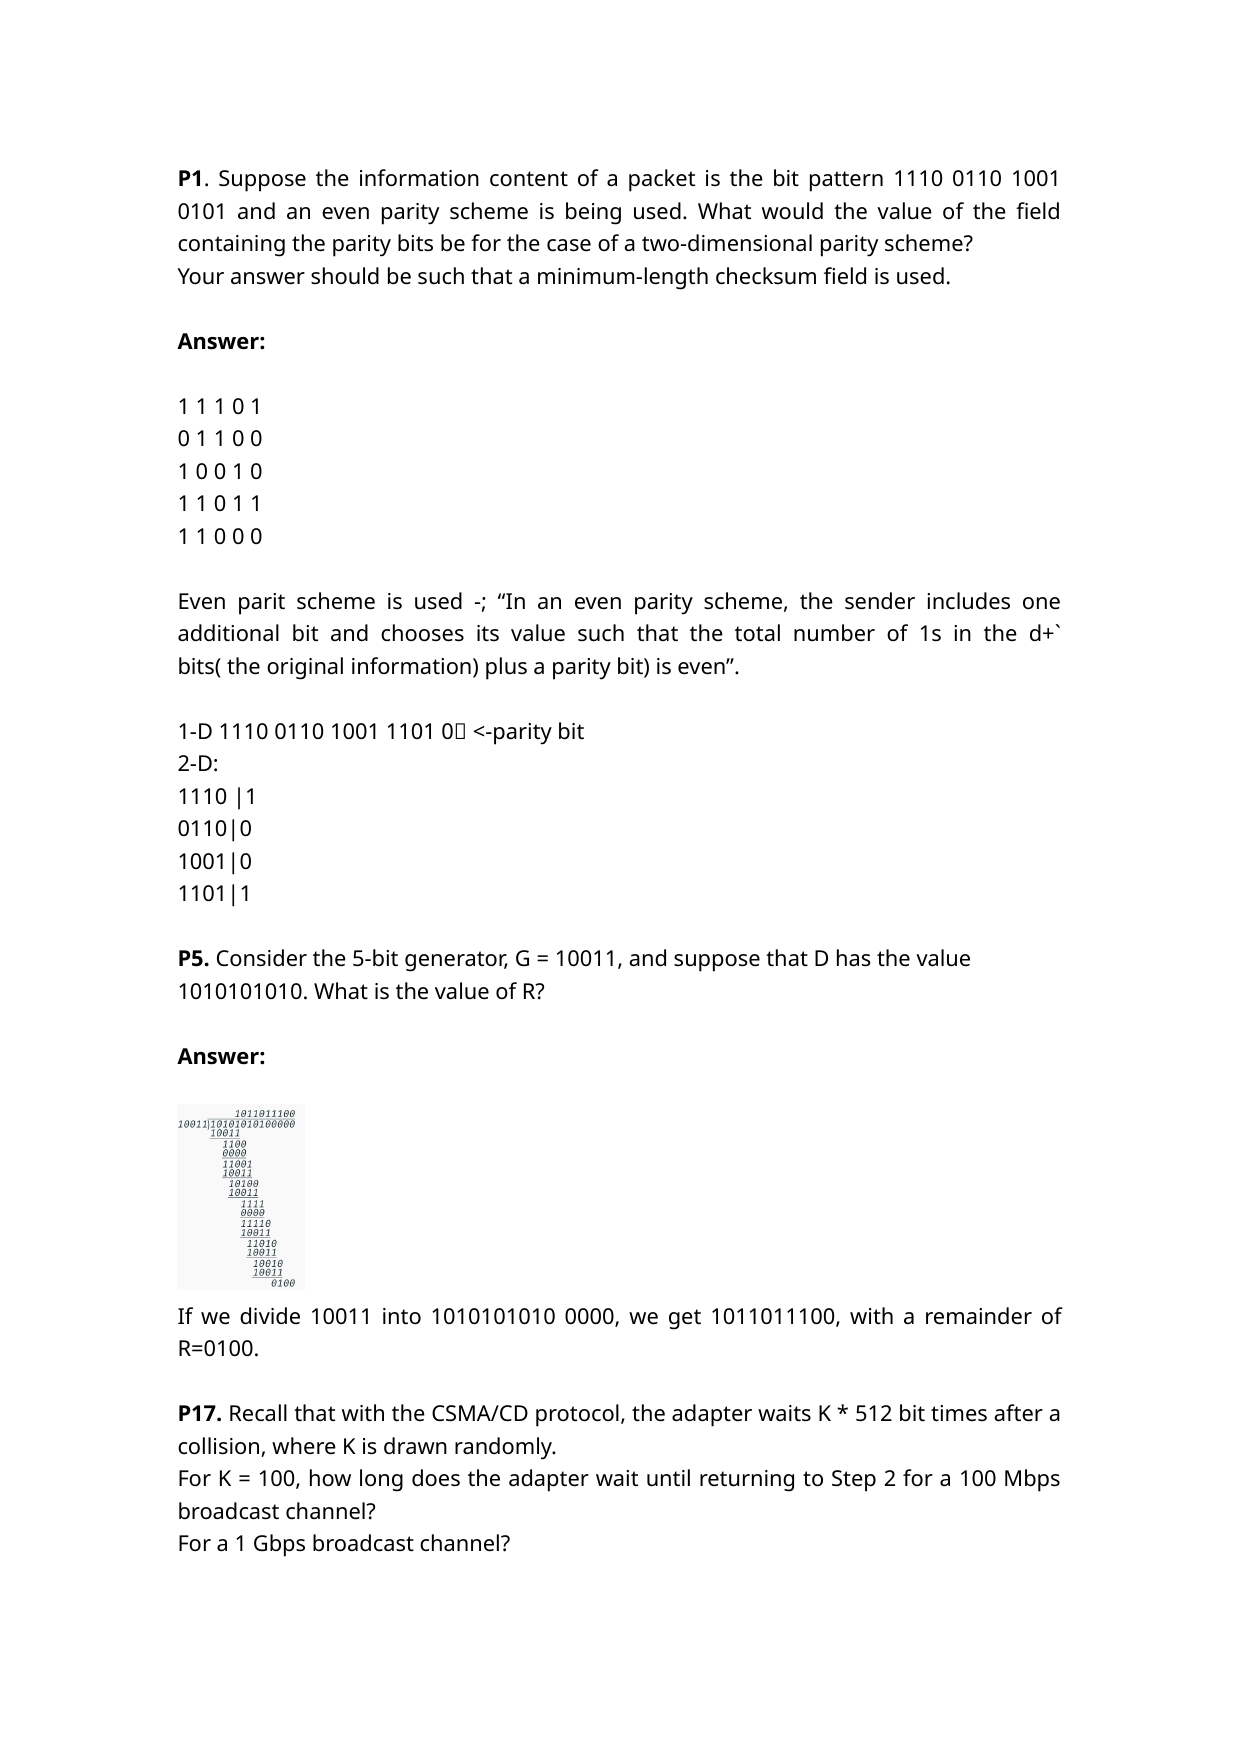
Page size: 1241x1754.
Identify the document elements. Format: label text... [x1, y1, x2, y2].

text Answer: [177, 1039, 1063, 1072]
text P17. Recall that with the CSMA/CD protocol, the adapter waits K * 512 bit times after a collision, where K is drawn randomly. [177, 1397, 1063, 1462]
text 1 0 0 1 0 [177, 454, 1063, 487]
text Even parit scheme is used -; “In an even parity scheme, the sender includes one additional bit and chooses its value such that the total number of 1s in the d+` bits( the original information) plus a parity bit) is even”. [177, 584, 1063, 682]
text 1001|0 [177, 844, 1063, 877]
text 1 1 1 0 1 [177, 389, 1063, 422]
text For a 1 Gbps broadcast channel? [177, 1527, 1063, 1559]
text 0 1 1 0 0 [177, 422, 1063, 454]
text 1101|1 [177, 877, 1063, 909]
text 0110|0 [177, 812, 1063, 844]
text Answer: [177, 324, 1063, 357]
text P1. Suppose the information content of a packet is the bit pattern 1110 0110 1001 0101 and an even parity scheme is being used. What would the value of the field containing the parity bits be for the case of a two-dimensional parity scheme? [177, 162, 1063, 259]
text 2-D: [177, 747, 1063, 779]
text If we divide 10011 into 1010101010 0000, we get 1011011100, with a remainder of R=0100. [177, 1299, 1063, 1364]
text 1010101010. What is the value of R? [177, 974, 1063, 1007]
text For K = 100, how long does the adapter wait until returning to Step 2 for a 100 Mbps broadcast channel? [177, 1462, 1063, 1527]
text 1110 |1 [177, 779, 1063, 812]
text P5. Consider the 5-bit generator, G = 10011, and suppose that D has the value [177, 942, 1063, 974]
text 1-D 1110 0110 1001 1101 0 <-parity bit [177, 714, 1063, 747]
picture [177, 1104, 306, 1290]
text 1 1 0 0 0 [177, 519, 1063, 552]
text 1 1 0 1 1 [177, 487, 1063, 519]
text Your answer should be such that a minimum-length checksum field is used. [177, 259, 1063, 292]
